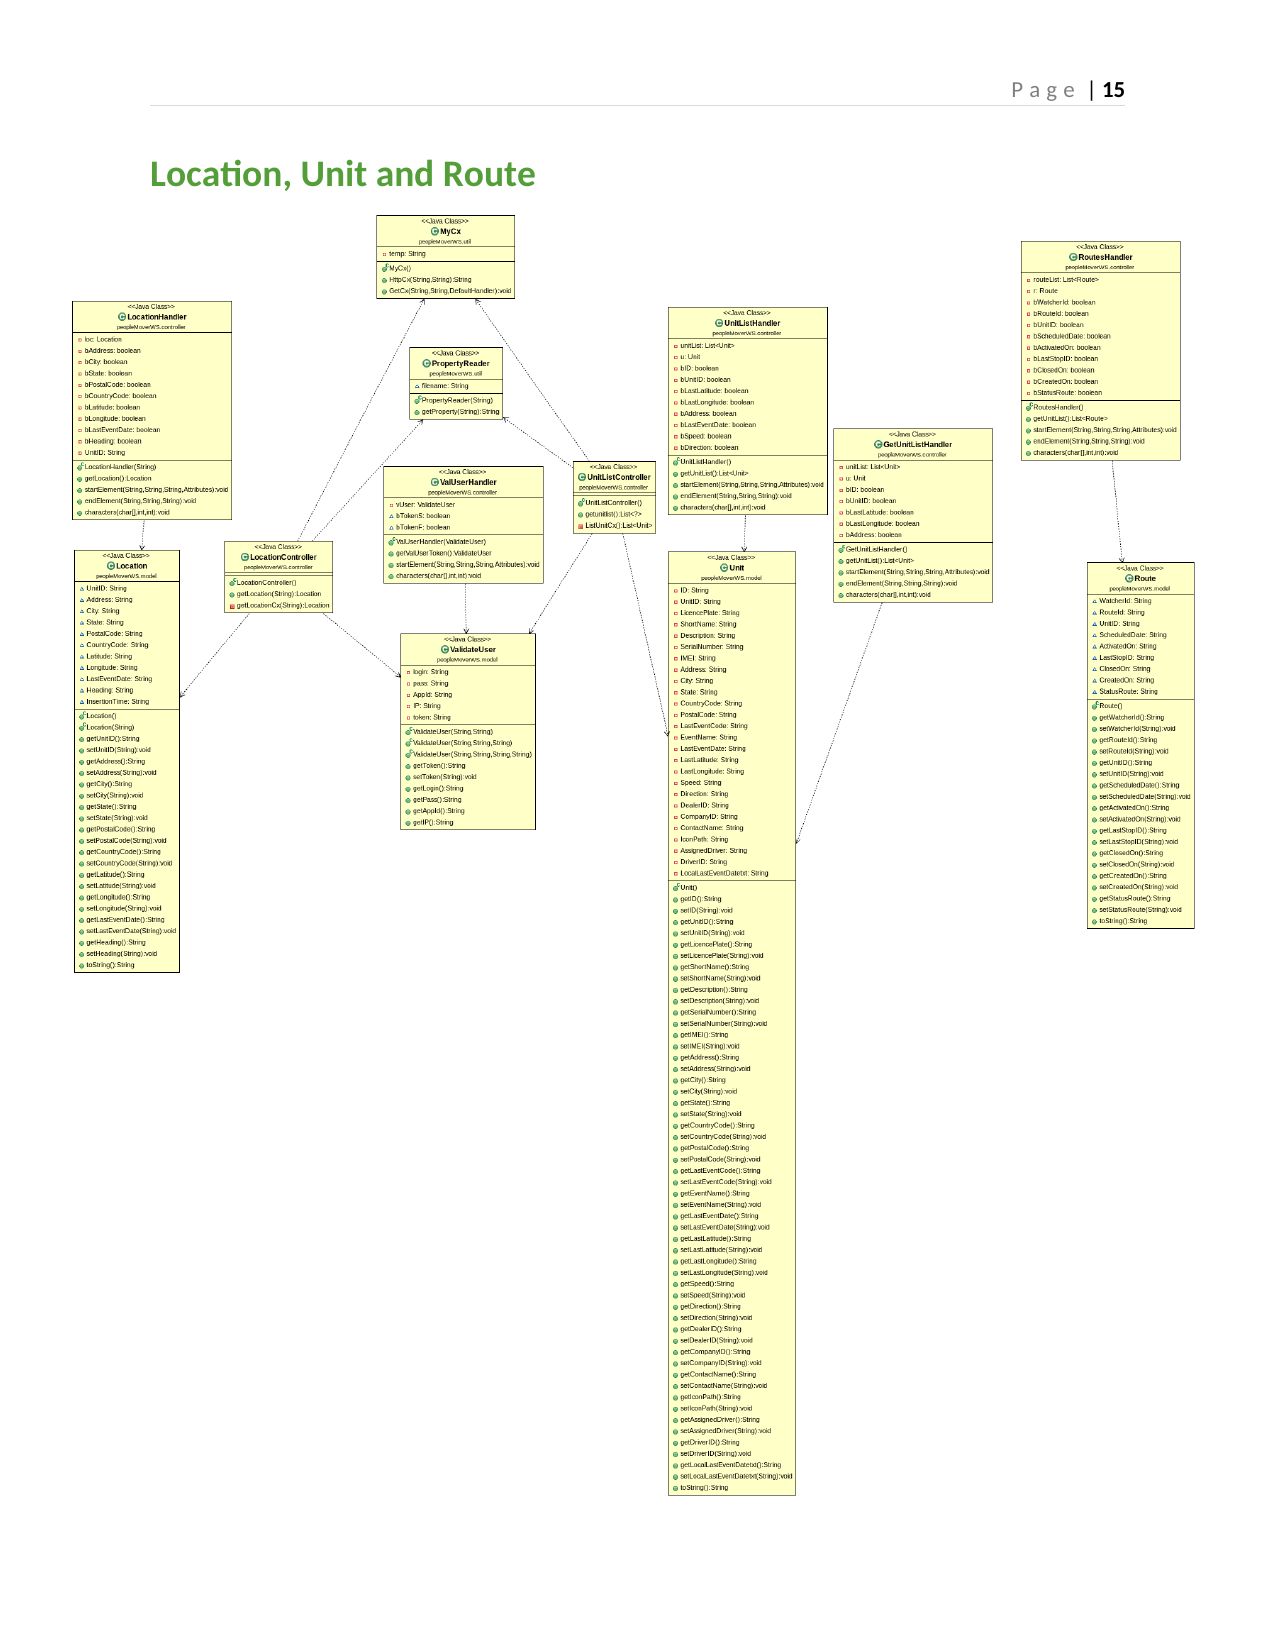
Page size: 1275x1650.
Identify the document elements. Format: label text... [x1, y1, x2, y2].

picture [70, 214, 1196, 1497]
text Location, Unit and Route [150, 150, 1125, 196]
